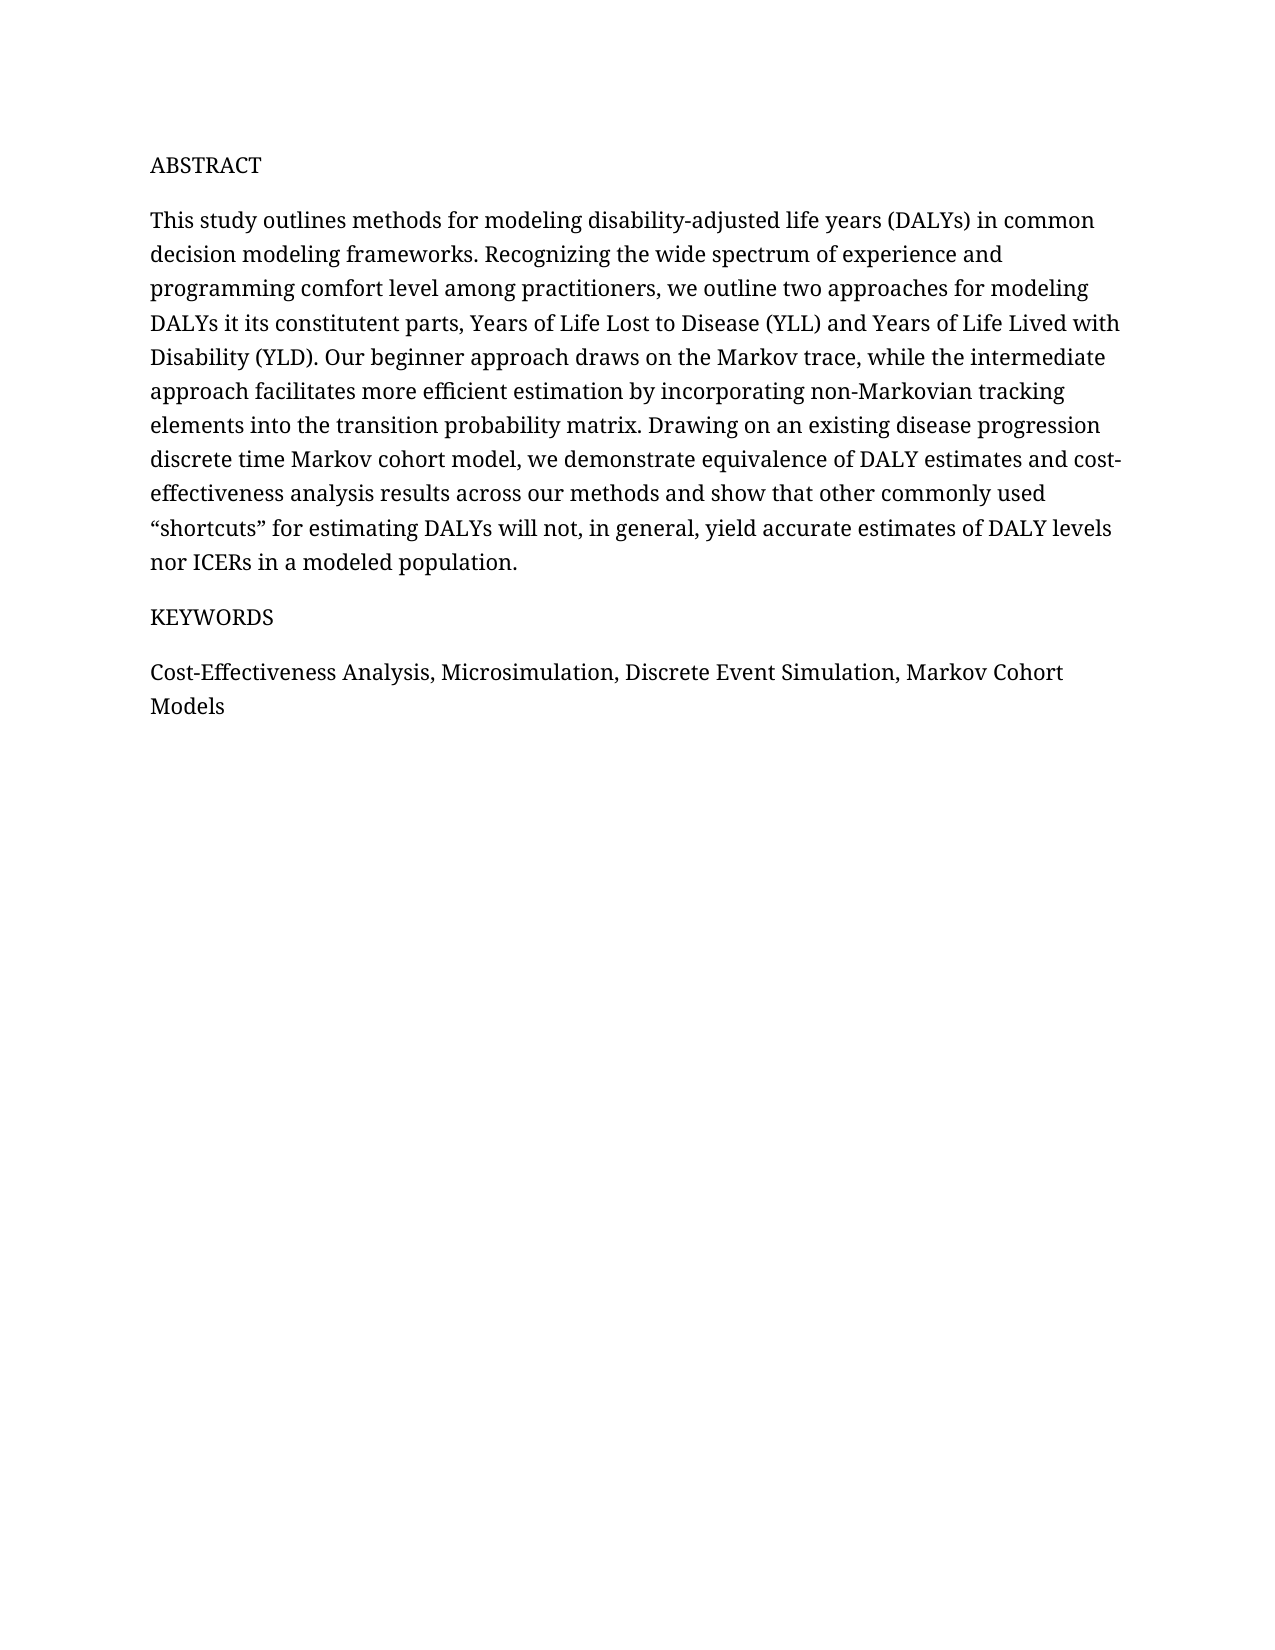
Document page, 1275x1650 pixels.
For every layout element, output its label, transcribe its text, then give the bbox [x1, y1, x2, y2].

text This study outlines methods for modeling disability-adjusted life years (DALYs) in common decision modeling frameworks. Recognizing the wide spectrum of experience and programming comfort level among practitioners, we outline two approaches for modeling DALYs it its constitutent parts, Years of Life Lost to Disease (YLL) and Years of Life Lived with Disability (YLD). Our beginner approach draws on the Markov trace, while the intermediate approach facilitates more efficient estimation by incorporating non-Markovian tracking elements into the transition probability matrix. Drawing on an existing disease progression discrete time Markov cohort model, we demonstrate equivalence of DALY estimates and cost-effectiveness analysis results across our methods and show that other commonly used “shortcuts” for estimating DALYs will not, in general, yield accurate estimates of DALY levels nor ICERs in a modeled population. [150, 205, 1125, 576]
text KEYWORDS [150, 602, 1125, 631]
text Cost-Effectiveness Analysis, Microsimulation, Discrete Event Simulation, Markov Cohort Models [150, 657, 1125, 721]
text ABSTRACT [150, 150, 1125, 180]
